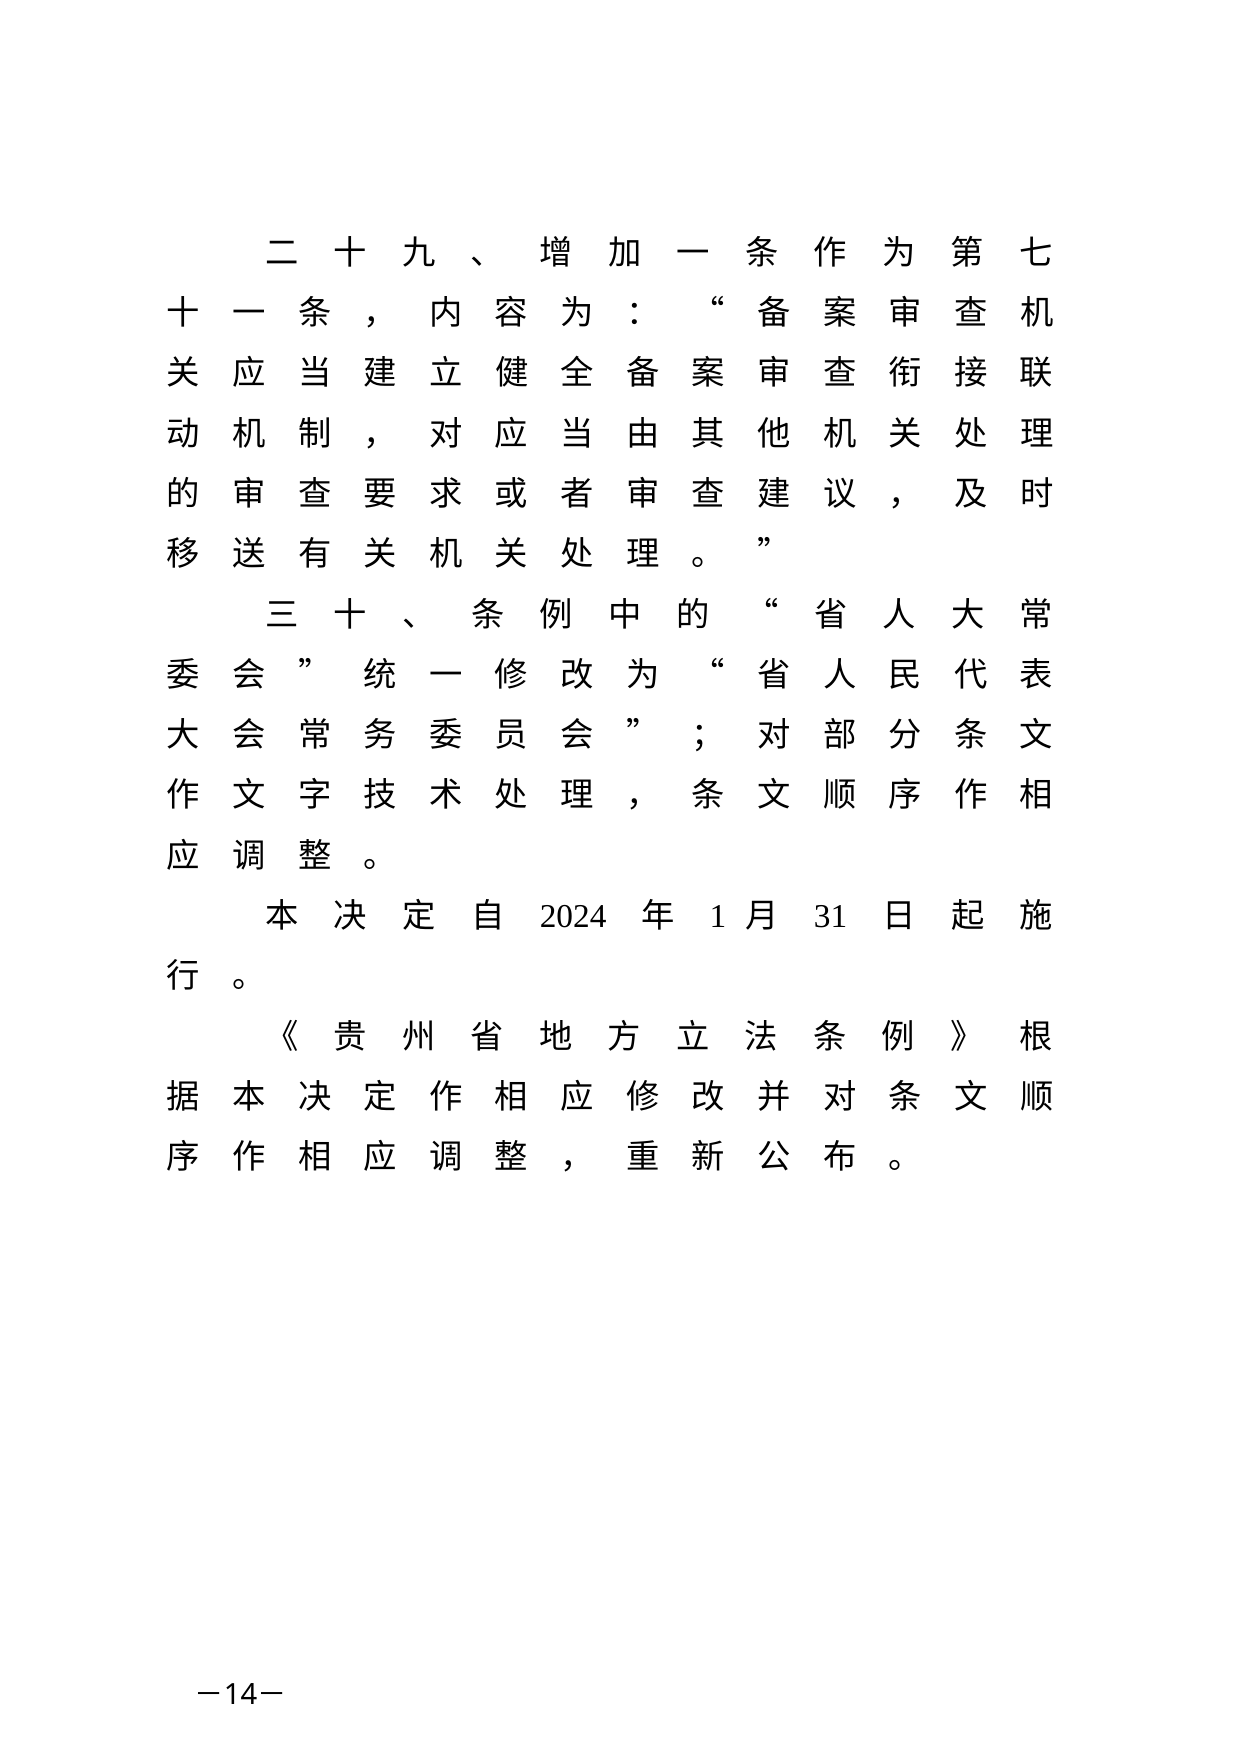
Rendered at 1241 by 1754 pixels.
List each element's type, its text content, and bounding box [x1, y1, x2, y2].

text 本决定自2024年1月31日起施行。 [167, 883, 1085, 1003]
text 三十、条例中的“省人大常委会”统一修改为“省人民代表大会常务委员会”；对部分条文作文字技术处理，条文顺序作相应调整。 [167, 581, 1085, 883]
text 《贵州省地方立法条例》根据本决定作相应修改并对条文顺序作相应调整，重新公布。 [167, 1003, 1085, 1184]
text 二十九、增加一条作为第七十一条，内容为：“备案审查机关应当建立健全备案审查衔接联动机制，对应当由其他机关处理的审查要求或者审查建议，及时移送有关机关处理。” [167, 219, 1085, 581]
